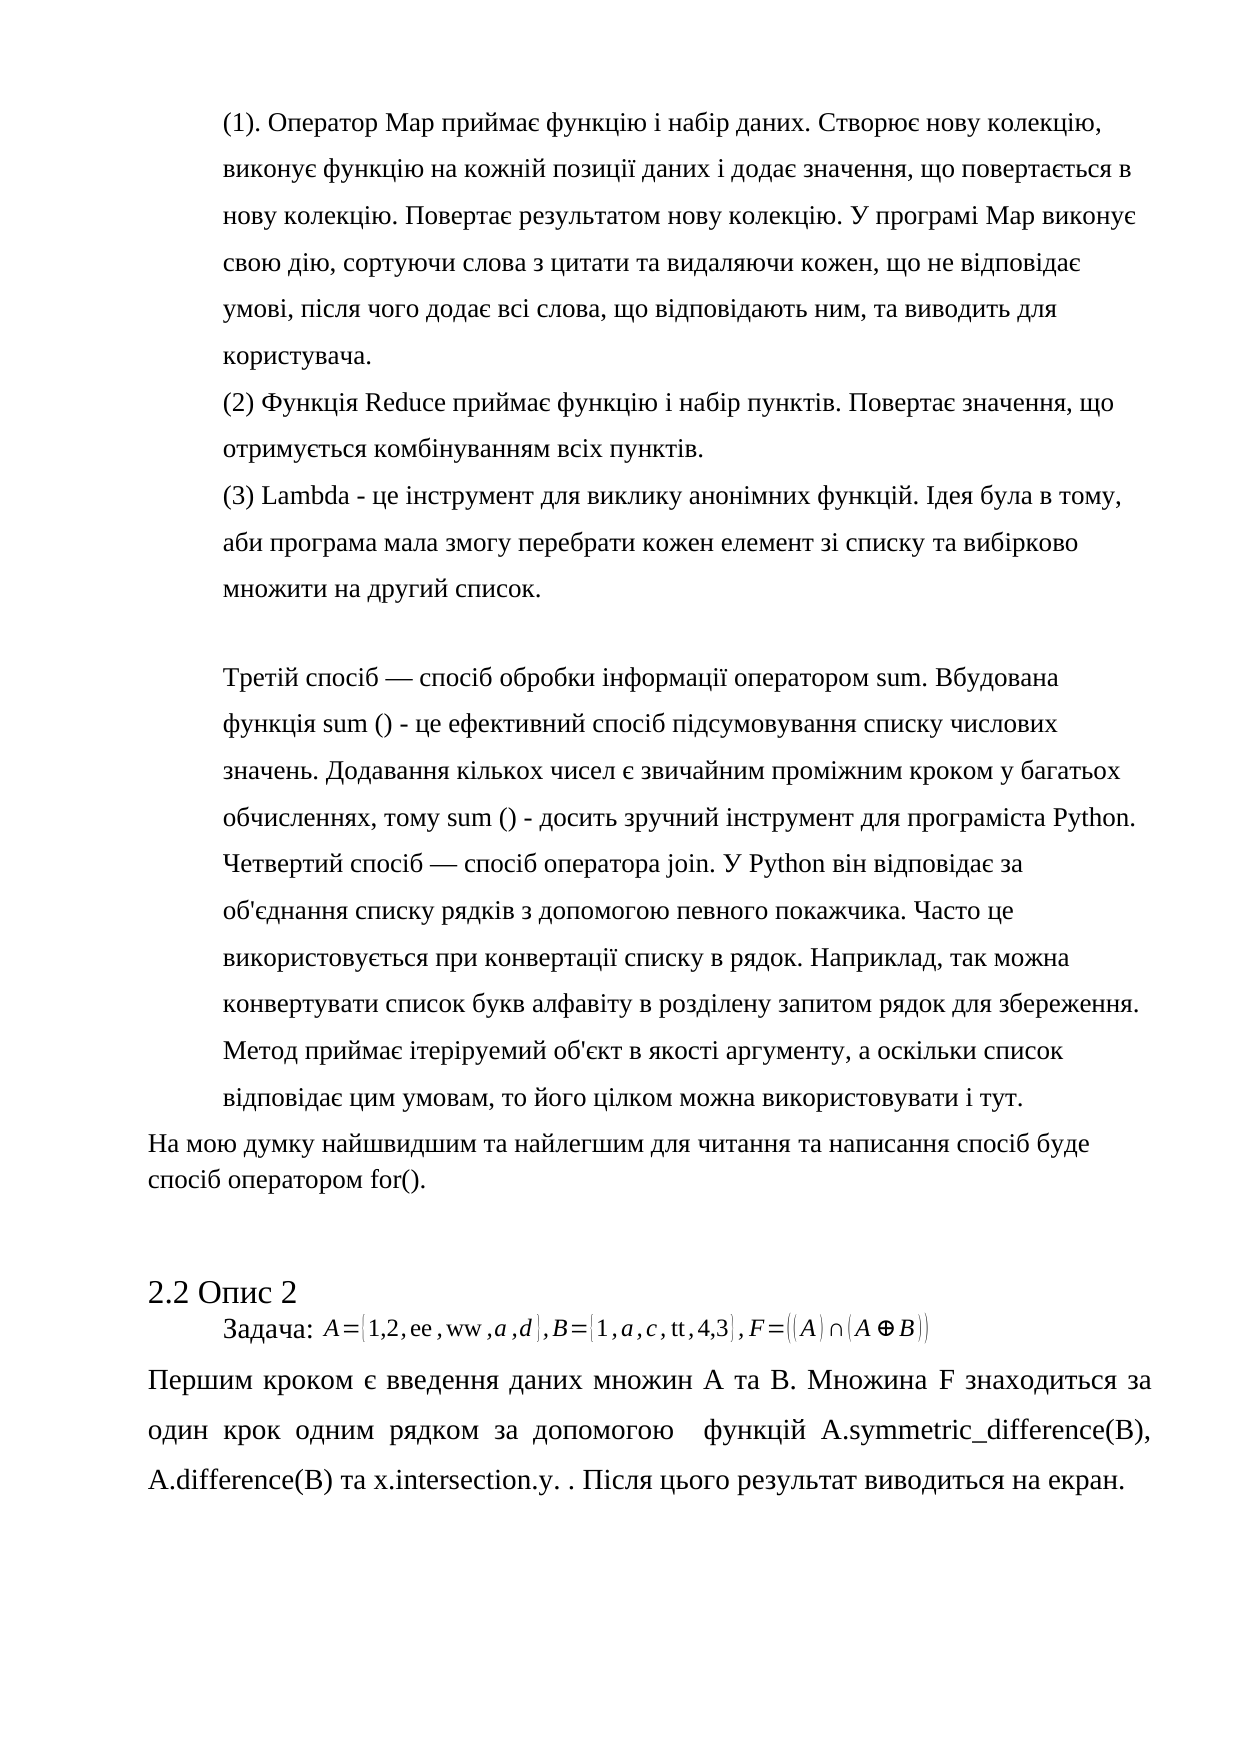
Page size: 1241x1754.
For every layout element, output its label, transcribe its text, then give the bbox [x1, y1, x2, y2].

text Задача: [223, 1311, 1152, 1345]
text Першим кроком є введення даних множин А та В. Множина F знаходиться за один крок одним рядком за допомогою функцій A.symmetric_difference(B), A.difference(B) та x.intersection.y. . Після цього результат виводиться на екран. [148, 1362, 1152, 1496]
subtitle 2.2 Опис 2 [148, 1273, 1152, 1311]
text (2) Функція Reduce приймає функцію і набір пунктів. Повертає значення, що отримується комбінуванням всіх пунктів. [223, 386, 1152, 463]
text Третій спосіб — спосіб обробки інформації оператором sum. Вбудована функція sum () - це ефективний спосіб підсумовування списку числових значень. Додавання кількох чисел є звичайним проміжним кроком у багатьох обчисленнях, тому sum () - досить зручний інструмент для програміста Python. [223, 661, 1152, 832]
text (1). Оператор Map приймає функцію і набір даних. Створює нову колекцію, виконує функцію на кожній позиції даних і додає значення, що повертається в нову колекцію. Повертає результатом нову колекцію. У програмі Map виконує свою дію, сортуючи слова з цитати та видаляючи кожен, що не відповідає умові, після чого додає всі слова, що відповідають ним, та виводить для користувача. [223, 106, 1152, 370]
text Метод приймає ітеріруемий об'єкт в якості аргументу, а оскільки список відповідає цим умовам, то його цілком можна використовувати і тут. [223, 1034, 1152, 1112]
text Четвертий спосіб — спосіб оператора join. У Python він відповідає за об'єднання списку рядків з допомогою певного покажчика. Часто це використовується при конвертації списку в рядок. Наприклад, так можна конвертувати список букв алфавіту в розділену запитом рядок для збереження. [223, 848, 1152, 1019]
text (3) Lambda - це інструмент для виклику анонімних функцій. Ідея була в тому, аби програма мала змогу перебрати кожен елемент зі списку та вибірково множити на другий список. [223, 479, 1152, 603]
text На мою думку найшвидшим та найлегшим для читання та написання спосіб буде спосіб оператором for(). [148, 1128, 1152, 1194]
